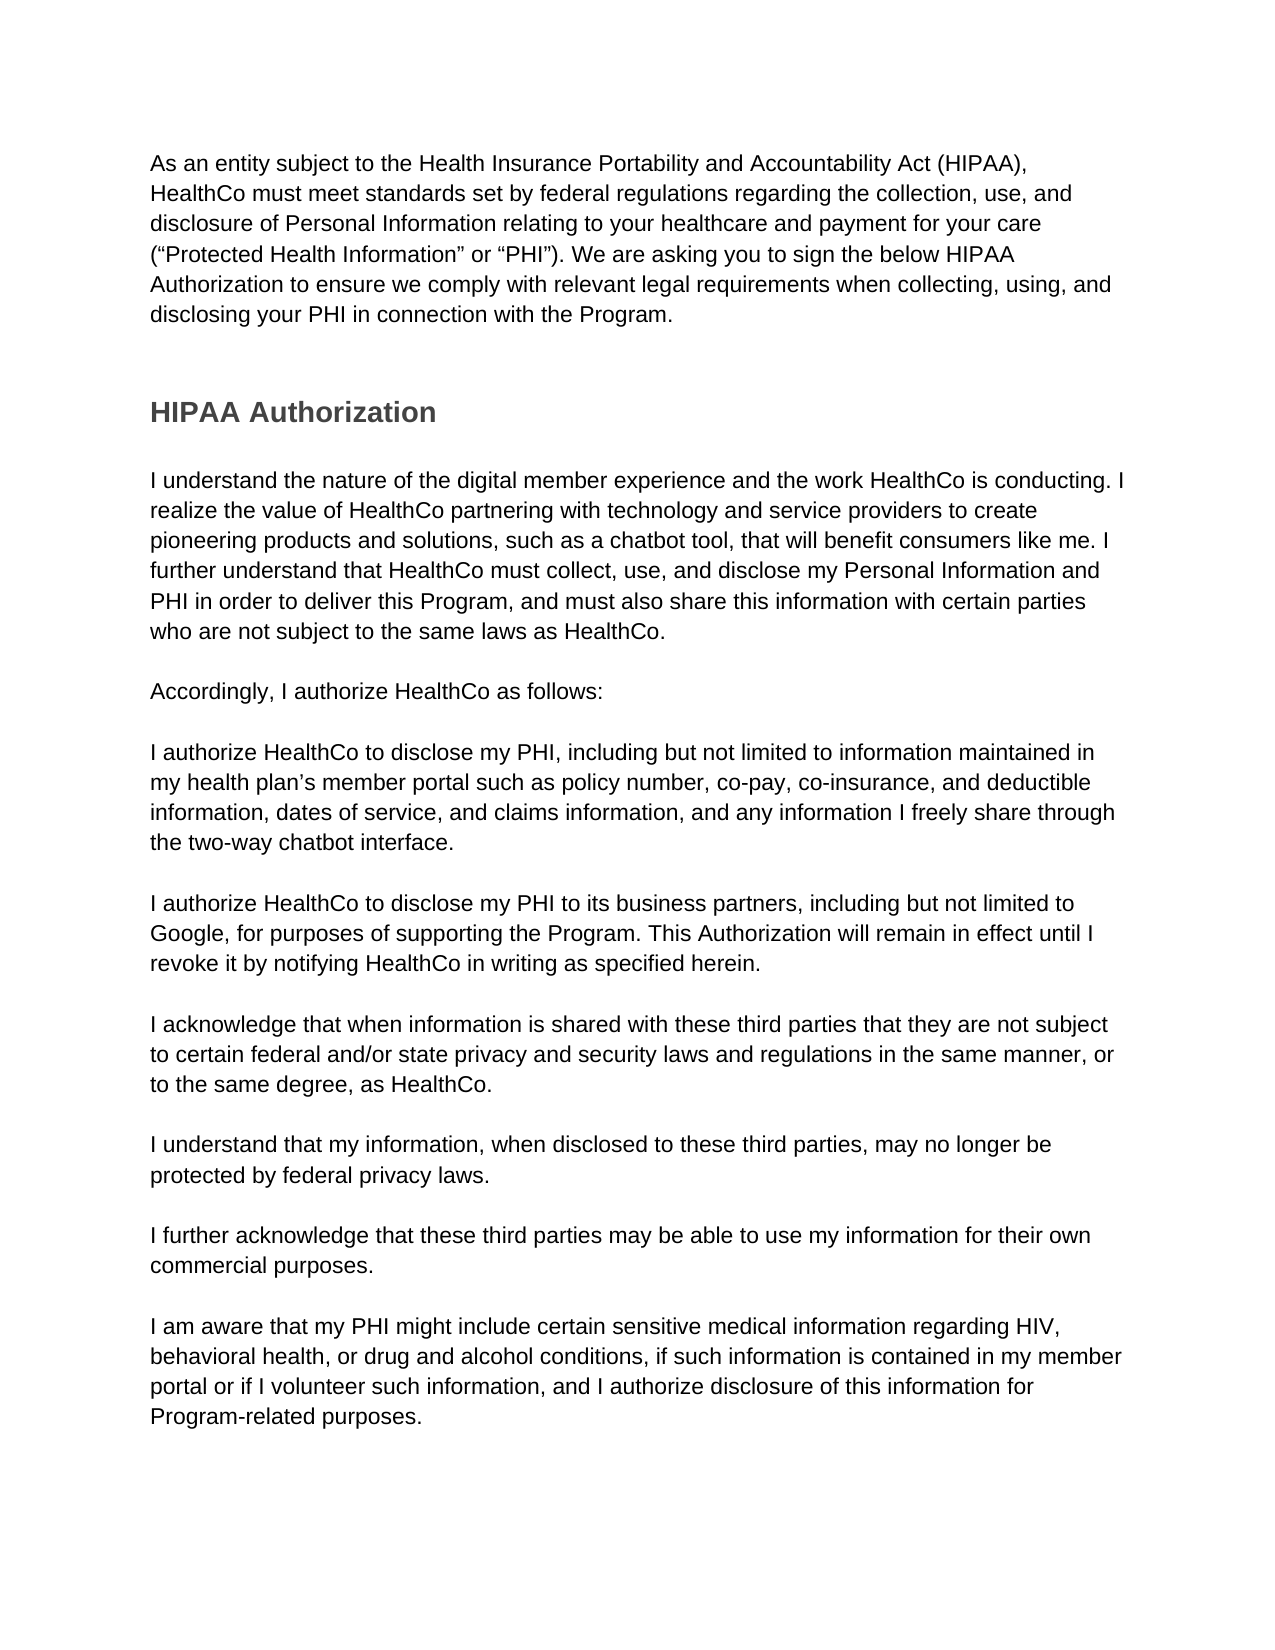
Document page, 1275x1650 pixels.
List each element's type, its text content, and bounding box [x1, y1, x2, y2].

text Accordingly, I authorize HealthCo as follows: [150, 678, 1125, 705]
subtitle HIPAA Authorization [150, 395, 1125, 428]
text As an entity subject to the Health Insurance Portability and Accountability Act (HIPAA), HealthCo must meet standards set by federal regulations regarding the collection, use, and disclosure of Personal Information relating to your healthcare and payment for your care (“Protected Health Information” or “PHI”). We are asking you to sign the below HIPAA Authorization to ensure we comply with relevant legal requirements when collecting, using, and disclosing your PHI in connection with the Program. [150, 150, 1125, 327]
text I authorize HealthCo to disclose my PHI, including but not limited to information maintained in my health plan’s member portal such as policy number, co-pay, co-insurance, and deductible information, dates of service, and claims information, and any information I freely share through the two-way chatbot interface. [150, 739, 1125, 856]
text I understand the nature of the digital member experience and the work HealthCo is conducting. I realize the value of HealthCo partnering with technology and service providers to create pioneering products and solutions, such as a chatbot tool, that will benefit consumers like me. I further understand that HealthCo must collect, use, and disclose my Personal Information and PHI in order to deliver this Program, and must also share this information with certain parties who are not subject to the same laws as HealthCo. [150, 467, 1125, 644]
text I authorize HealthCo to disclose my PHI to its business partners, including but not limited to Google, for purposes of supporting the Program. This Authorization will remain in effect until I revoke it by notifying HealthCo in writing as specified herein. [150, 890, 1125, 977]
text I understand that my information, when disclosed to these third parties, may no longer be protected by federal privacy laws. [150, 1131, 1125, 1188]
text I acknowledge that when information is shared with these third parties that they are not subject to certain federal and/or state privacy and security laws and regulations in the same manner, or to the same degree, as HealthCo. [150, 1011, 1125, 1097]
text I further acknowledge that these third parties may be able to use my information for their own commercial purposes. [150, 1222, 1125, 1279]
